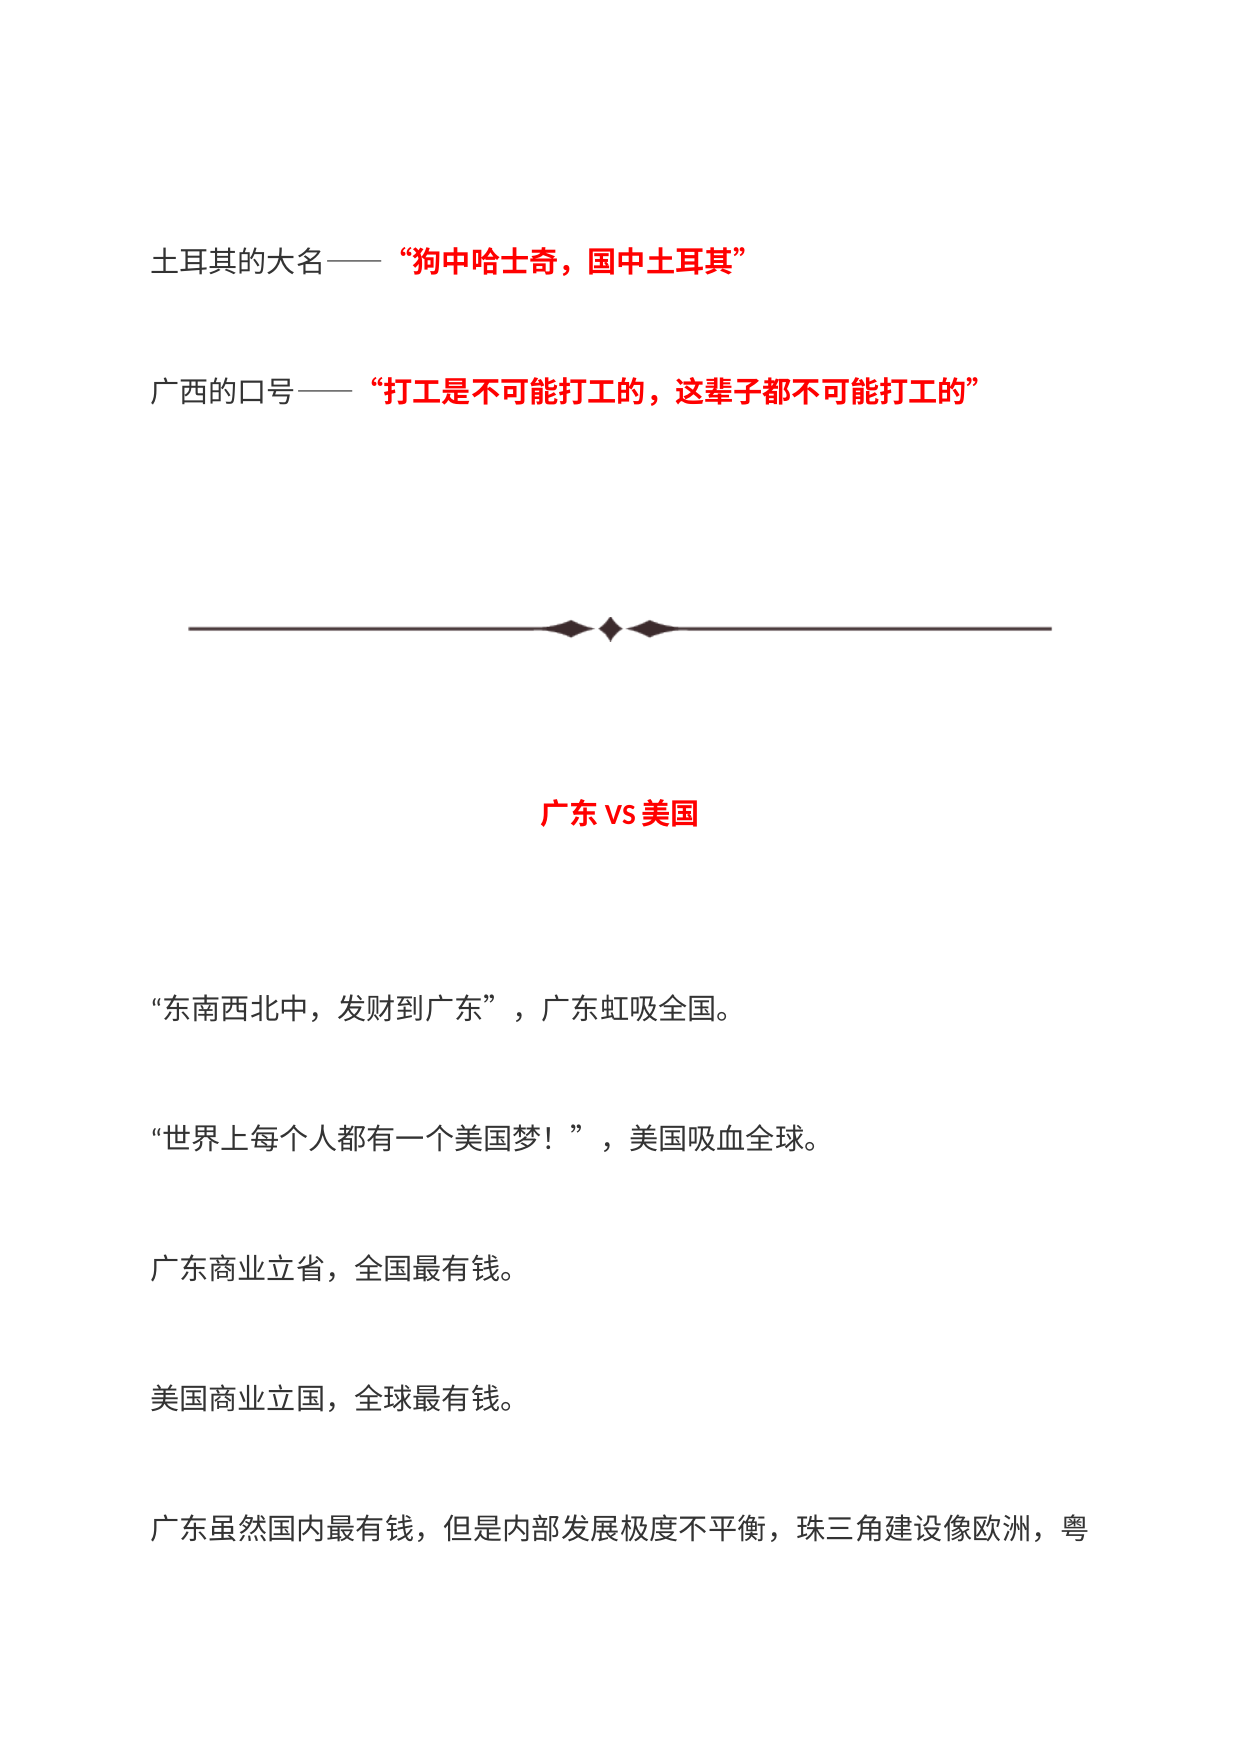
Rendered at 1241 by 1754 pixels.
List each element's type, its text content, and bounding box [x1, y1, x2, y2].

text “世界上每个人都有一个美国梦！”，美国吸血全球。 [150, 1104, 1090, 1169]
text 土耳其的大名——“狗中哈士奇，国中土耳其” [150, 227, 1090, 292]
text 广西的口号——“打工是不可能打工的，这辈子都不可能打工的” [150, 357, 1090, 422]
text 美国商业立国，全球最有钱。 [150, 1364, 1090, 1429]
text “东南西北中，发财到广东”，广东虹吸全国。 [150, 974, 1090, 1039]
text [150, 1494, 1090, 1559]
text 广东商业立省，全国最有钱。 [150, 1234, 1090, 1299]
picture [188, 617, 1053, 642]
text 广东VS美国 [150, 779, 1090, 844]
